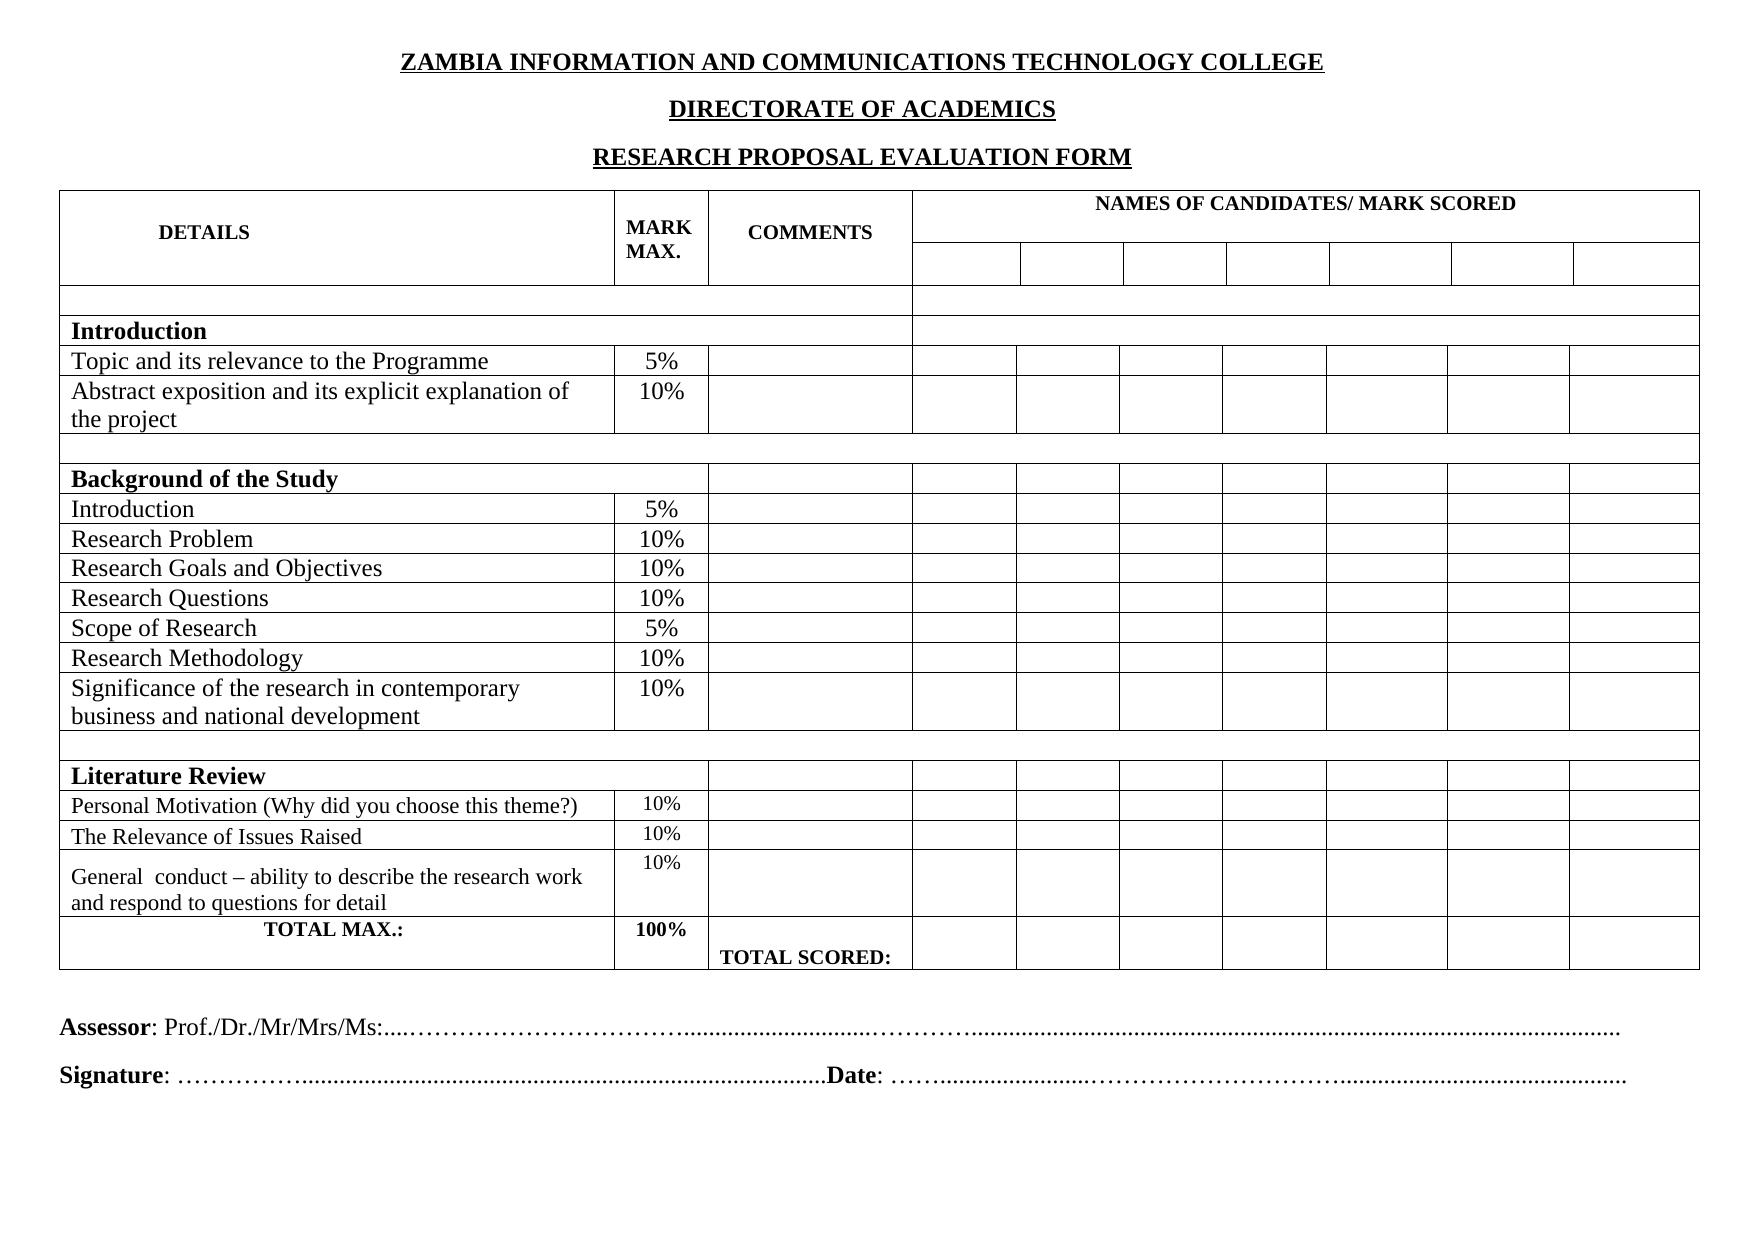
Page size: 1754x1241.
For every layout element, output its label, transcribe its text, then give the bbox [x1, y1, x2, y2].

table_cell Topic and its relevance to the Programme [60, 346, 614, 375]
table_cell [913, 376, 1016, 433]
table_cell [1570, 494, 1699, 523]
table_cell Introduction [60, 494, 614, 523]
table_cell 5% [615, 613, 708, 642]
table_cell [1120, 821, 1222, 849]
table_cell 10% [615, 673, 708, 730]
table_cell [1017, 917, 1119, 969]
table_cell [1120, 917, 1222, 969]
table_cell [913, 613, 1016, 642]
table_cell [1570, 791, 1699, 819]
table_cell [1120, 791, 1222, 819]
table_cell 100% [615, 917, 708, 969]
table_cell Scope of Research [60, 613, 614, 642]
table_cell [1327, 643, 1447, 672]
table_cell [1570, 346, 1699, 375]
table_cell [1223, 850, 1326, 916]
table_cell [1017, 346, 1119, 375]
table_cell [913, 761, 1016, 790]
table_cell [709, 494, 912, 523]
table_cell [60, 286, 912, 315]
table_cell [1223, 376, 1326, 433]
table_cell [1327, 524, 1447, 552]
table_cell Research Goals and Objectives [60, 554, 614, 582]
table_cell [1570, 613, 1699, 642]
table_cell [1327, 821, 1447, 849]
table_cell [1223, 583, 1326, 612]
table_cell 10% [615, 376, 708, 433]
table_cell [1327, 464, 1447, 493]
table_cell [1120, 494, 1222, 523]
table_cell [1570, 821, 1699, 849]
table_cell [913, 917, 1016, 969]
table_cell [1017, 376, 1119, 433]
table_cell [1120, 643, 1222, 672]
table_cell [913, 821, 1016, 849]
table_cell [1327, 850, 1447, 916]
table_cell [1327, 494, 1447, 523]
table_cell Research Problem [60, 524, 614, 552]
table_cell [1017, 583, 1119, 612]
table_header DETAILS [60, 191, 614, 285]
table_cell [1021, 243, 1123, 285]
table_cell [1120, 613, 1222, 642]
table_cell [913, 673, 1016, 730]
table_cell [1570, 554, 1699, 582]
table_cell [913, 464, 1016, 493]
table_cell [1327, 673, 1447, 730]
table_cell [1570, 524, 1699, 552]
table_cell [709, 376, 912, 433]
table_cell [1017, 494, 1119, 523]
table_cell [1120, 346, 1222, 375]
table_cell [1448, 643, 1569, 672]
table_cell General conduct – ability to describe the research work and respond to questions for detail [60, 850, 614, 916]
table_cell [1223, 821, 1326, 849]
table_cell [1120, 673, 1222, 730]
table_cell [1120, 761, 1222, 790]
table_cell [1124, 243, 1226, 285]
table_cell [1327, 376, 1447, 433]
table_cell Background of the Study [60, 464, 708, 493]
table_cell [913, 243, 1020, 285]
table_cell [1448, 850, 1569, 916]
table_cell [60, 434, 1699, 463]
table_cell [1448, 524, 1569, 552]
table_header MARK MAX. [615, 191, 708, 285]
table_cell [709, 821, 912, 849]
table_cell [709, 643, 912, 672]
table_cell [1017, 643, 1119, 672]
table_cell [1120, 583, 1222, 612]
table_cell [1223, 494, 1326, 523]
table_cell [1223, 673, 1326, 730]
table_cell [1448, 791, 1569, 819]
table_cell [1017, 850, 1119, 916]
table_cell 10% [615, 554, 708, 582]
table_cell [1223, 554, 1326, 582]
table_cell [1570, 643, 1699, 672]
table_cell [1448, 583, 1569, 612]
table_cell [709, 791, 912, 819]
table_cell [1448, 613, 1569, 642]
table_cell [1448, 376, 1569, 433]
table_cell [1452, 243, 1573, 285]
table_cell [1448, 821, 1569, 849]
table_cell [1330, 243, 1451, 285]
table_cell 10% [615, 791, 708, 819]
table_cell [1223, 464, 1326, 493]
table_cell Introduction [60, 316, 912, 345]
table_cell [1448, 673, 1569, 730]
table_cell [1570, 917, 1699, 969]
table_cell 5% [615, 494, 708, 523]
table_cell [913, 346, 1016, 375]
table_cell Personal Motivation (Why did you choose this theme?) [60, 791, 614, 819]
table_cell [1448, 346, 1569, 375]
table_cell [913, 583, 1016, 612]
table_cell [1448, 917, 1569, 969]
table_cell [1327, 583, 1447, 612]
table_cell [1448, 554, 1569, 582]
table_cell Abstract exposition and its explicit explanation of the project [60, 376, 614, 433]
table_cell [1017, 761, 1119, 790]
table_cell [1327, 613, 1447, 642]
table_cell 10% [615, 821, 708, 849]
table_cell [1223, 346, 1326, 375]
table_cell [709, 346, 912, 375]
table_cell [1574, 243, 1699, 285]
table_cell [709, 464, 912, 493]
table_header COMMENTS [709, 191, 912, 285]
table_cell [60, 731, 1699, 760]
table_cell [913, 286, 1699, 315]
table_cell [1017, 613, 1119, 642]
table_cell [1223, 761, 1326, 790]
text Assessor: Prof./Dr./Mr/Mrs/Ms:....……………………………..............................…………........................................................................................................ [59, 1012, 1665, 1041]
table_cell [709, 850, 912, 916]
table_cell [1017, 791, 1119, 819]
table_cell [1017, 524, 1119, 552]
table_cell [913, 643, 1016, 672]
table_cell [1327, 346, 1447, 375]
table_cell 5% [615, 346, 708, 375]
table_cell [1570, 761, 1699, 790]
table_cell [709, 761, 912, 790]
table_cell [1223, 791, 1326, 819]
table_cell [1223, 643, 1326, 672]
table_cell Significance of the research in contemporary business and national development [60, 673, 614, 730]
table_cell [1017, 673, 1119, 730]
table_cell [1120, 524, 1222, 552]
table_cell [913, 494, 1016, 523]
table_cell Research Questions [60, 583, 614, 612]
table_cell [1327, 554, 1447, 582]
table_cell [709, 583, 912, 612]
table_cell Literature Review [60, 761, 708, 790]
table_cell [1120, 376, 1222, 433]
table_cell 10% [615, 850, 708, 916]
text Signature: ……………....................................................................................Date: ……........................………………………….............................................. [59, 1060, 1665, 1089]
table_cell [913, 524, 1016, 552]
table_cell [913, 850, 1016, 916]
table_cell [709, 554, 912, 582]
table_cell 10% [615, 583, 708, 612]
table_cell Research Methodology [60, 643, 614, 672]
table_cell [709, 524, 912, 552]
table_cell [1327, 791, 1447, 819]
table_cell [1570, 376, 1699, 433]
table_cell [1120, 554, 1222, 582]
table_cell 10% [615, 643, 708, 672]
table_cell [1017, 464, 1119, 493]
table_cell [1570, 673, 1699, 730]
text RESEARCH PROPOSAL EVALUATION FORM [59, 142, 1665, 171]
table_cell [1448, 761, 1569, 790]
table_cell [1570, 850, 1699, 916]
table_cell [709, 673, 912, 730]
text DIRECTORATE OF ACADEMICS [59, 94, 1665, 123]
table_cell [1223, 917, 1326, 969]
table_cell [1223, 613, 1326, 642]
table_cell [1448, 464, 1569, 493]
table_cell [913, 791, 1016, 819]
table_cell TOTAL SCORED: [709, 917, 912, 969]
table_cell [1227, 243, 1329, 285]
text ZAMBIA INFORMATION AND COMMUNICATIONS TECHNOLOGY COLLEGE [59, 47, 1665, 76]
table_cell [1120, 850, 1222, 916]
table_cell 10% [615, 524, 708, 552]
table_cell [1570, 583, 1699, 612]
table_cell [1448, 494, 1569, 523]
table_cell The Relevance of Issues Raised [60, 821, 614, 849]
table_cell [913, 554, 1016, 582]
table_cell TOTAL MAX.: [60, 917, 614, 969]
table_cell [1327, 917, 1447, 969]
table_cell [913, 316, 1699, 345]
table_cell [1223, 524, 1326, 552]
table_cell [709, 613, 912, 642]
table_cell [1120, 464, 1222, 493]
table_cell [1017, 821, 1119, 849]
table_cell [1570, 464, 1699, 493]
table_header NAMES OF CANDIDATES/ MARK SCORED [913, 191, 1699, 242]
table_cell [1017, 554, 1119, 582]
table_cell [1327, 761, 1447, 790]
